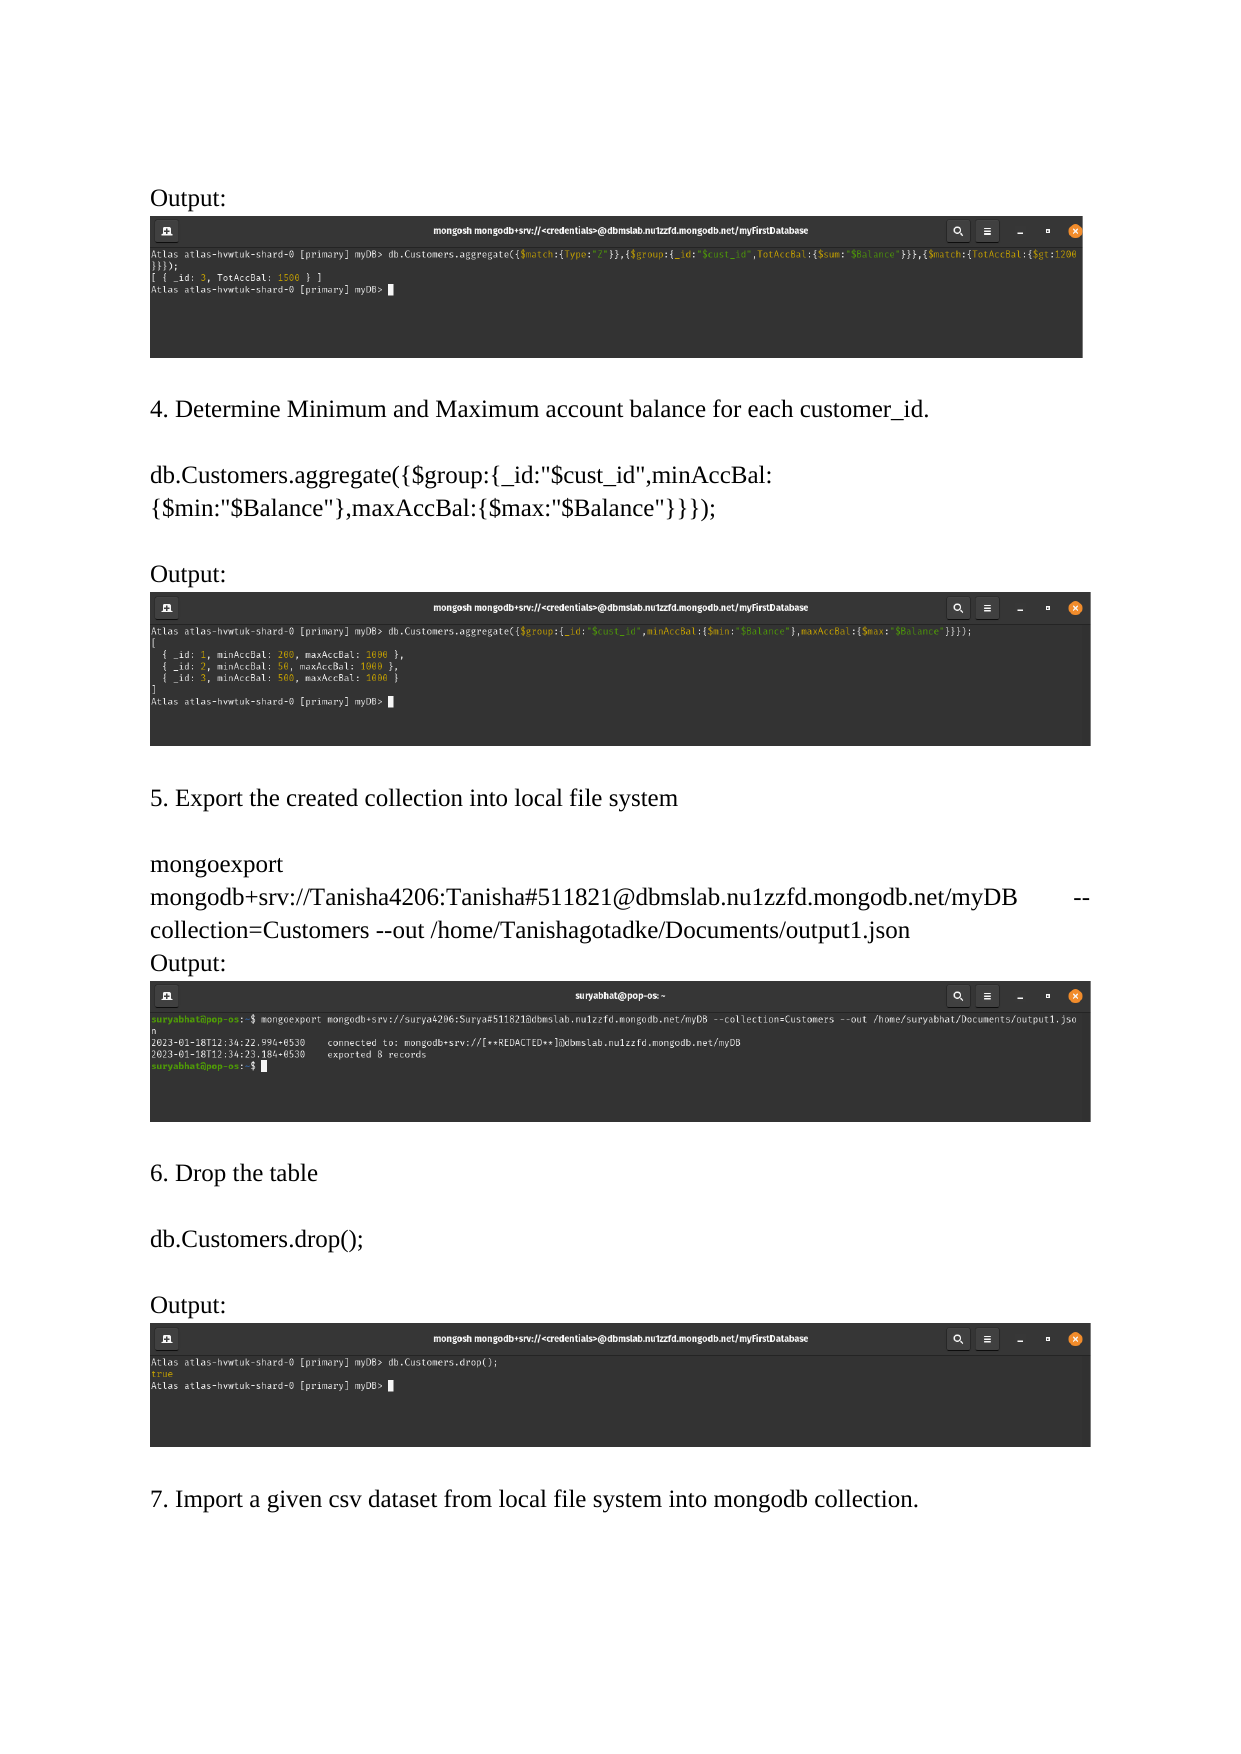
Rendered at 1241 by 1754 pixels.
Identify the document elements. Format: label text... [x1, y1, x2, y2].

text Output: [150, 1291, 1090, 1319]
text db.Customers.aggregate({$group:{_id:"$cust_id",minAccBal:{$min:"$Balance"},maxAccBal:{$max:"$Balance"}}}); [150, 460, 1090, 522]
text Output: [150, 183, 1090, 212]
picture [150, 592, 1091, 746]
text mongoexport mongodb+srv://Tanisha4206:Tanisha#511821@dbmslab.nu1zzfd.mongodb.net/myDB --collection=Customers --out /home/Tanishagotadke/Documents/output1.json [150, 849, 1090, 944]
text 5. Export the created collection into local file system [150, 783, 1090, 812]
picture [150, 1323, 1091, 1447]
picture [150, 981, 1091, 1122]
text Output: [150, 559, 1090, 588]
text db.Customers.drop(); [150, 1224, 1090, 1253]
text 6. Drop the table [150, 1158, 1090, 1187]
text 4. Determine Minimum and Maximum account balance for each customer_id. [150, 394, 1090, 423]
picture [150, 216, 1083, 358]
text Output: [150, 948, 1090, 977]
text 7. Import a given csv dataset from local file system into mongodb collection. [150, 1484, 1090, 1513]
